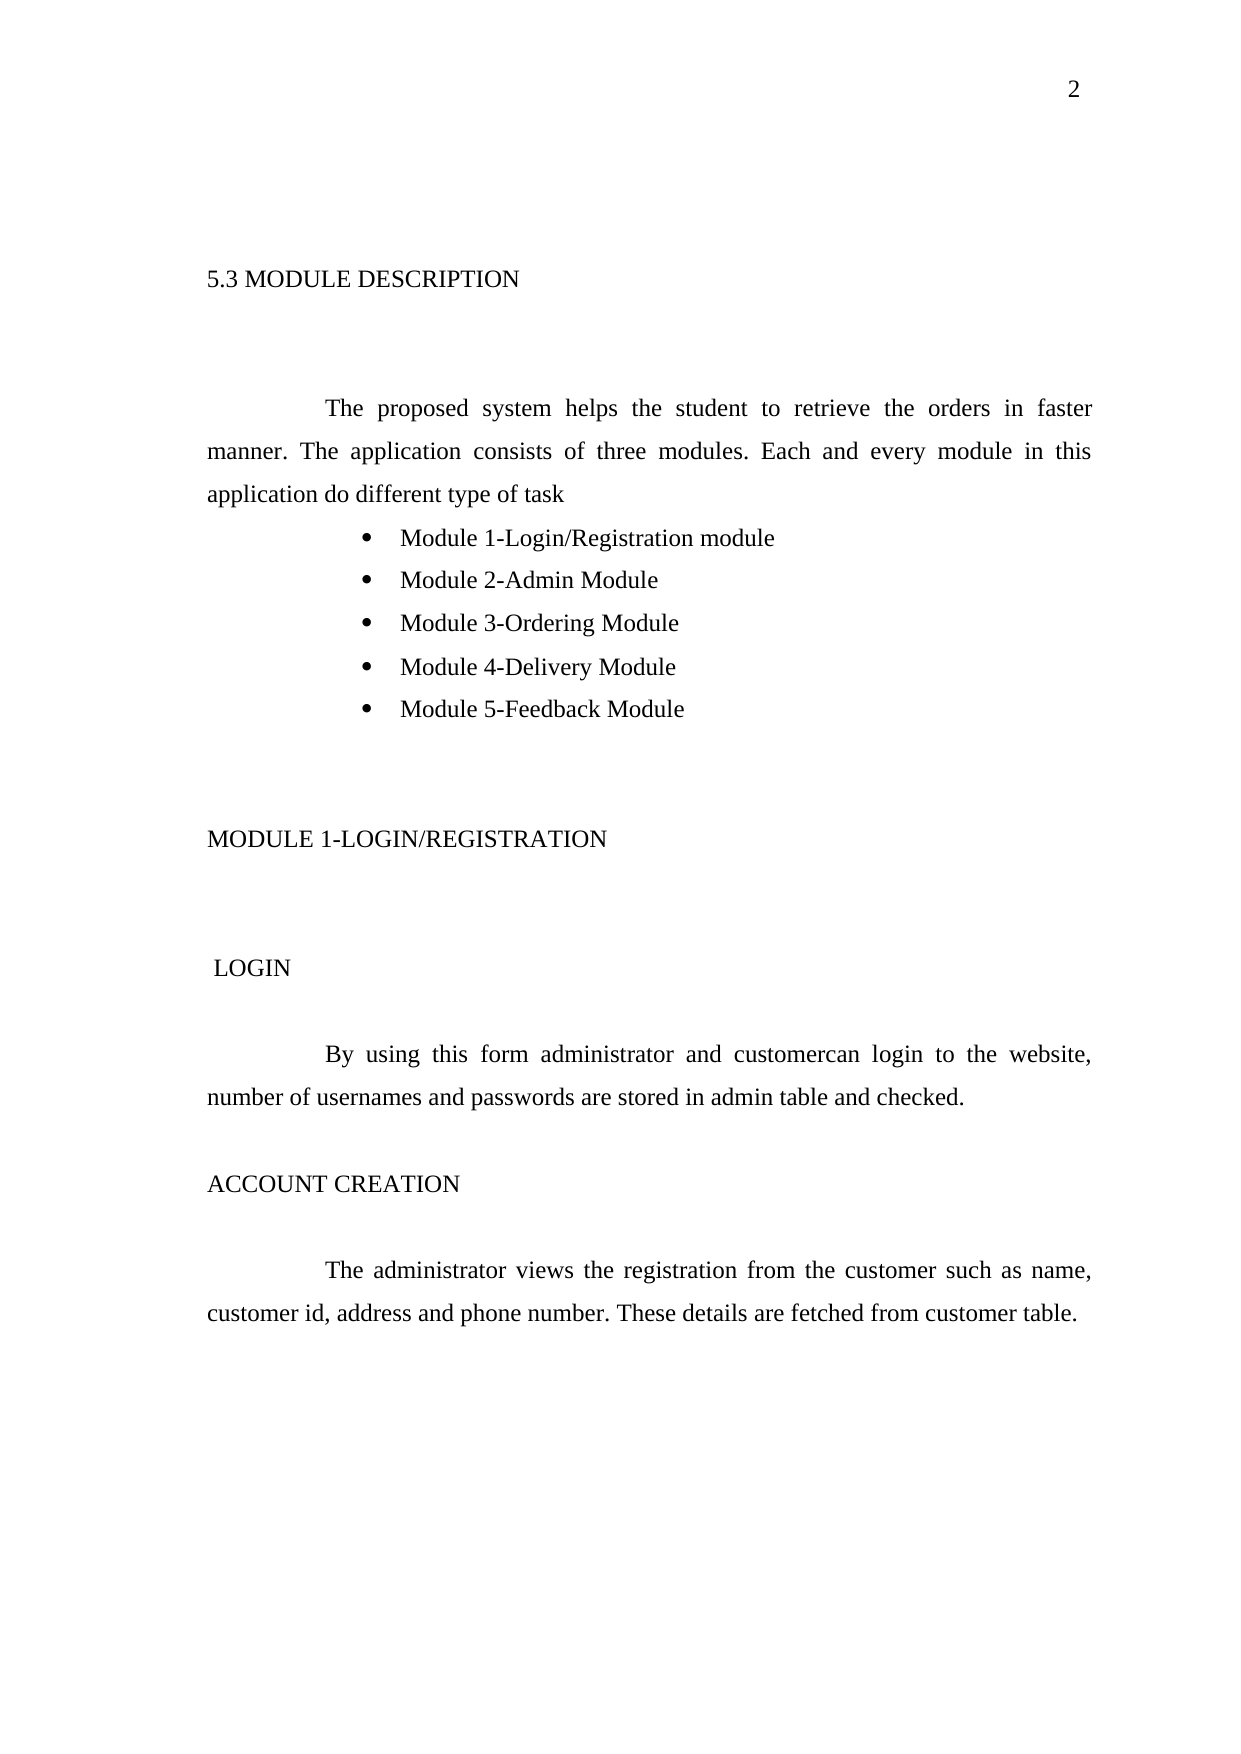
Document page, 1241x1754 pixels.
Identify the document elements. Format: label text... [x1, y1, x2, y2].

text By using this form administrator and customercan login to the website, number of usernames and passwords are stored in admin table and checked. [207, 1039, 1093, 1111]
list MODULE DESCRIPTION [207, 264, 1196, 292]
text ACCOUNT CREATION [207, 1169, 1196, 1198]
text The administrator views the registration from the customer such as name, customer id, address and phone number. These details are fetched from customer table. [207, 1255, 1093, 1327]
list Module 3-Ordering Module [362, 608, 1196, 637]
text LOGIN [213, 953, 1196, 982]
text MODULE 1-LOGIN/REGISTRATION [207, 824, 1196, 853]
list Module 5-Feedback Module [362, 694, 1196, 723]
list Module 4-Delivery Module [362, 652, 1196, 680]
text The proposed system helps the student to retrieve the orders in faster manner. The application consists of three modules. Each and every module in this application do different type of task [207, 393, 1093, 508]
list Module 2-Admin Module [362, 565, 1196, 594]
list Module 1-Login/Registration module [362, 523, 1196, 551]
